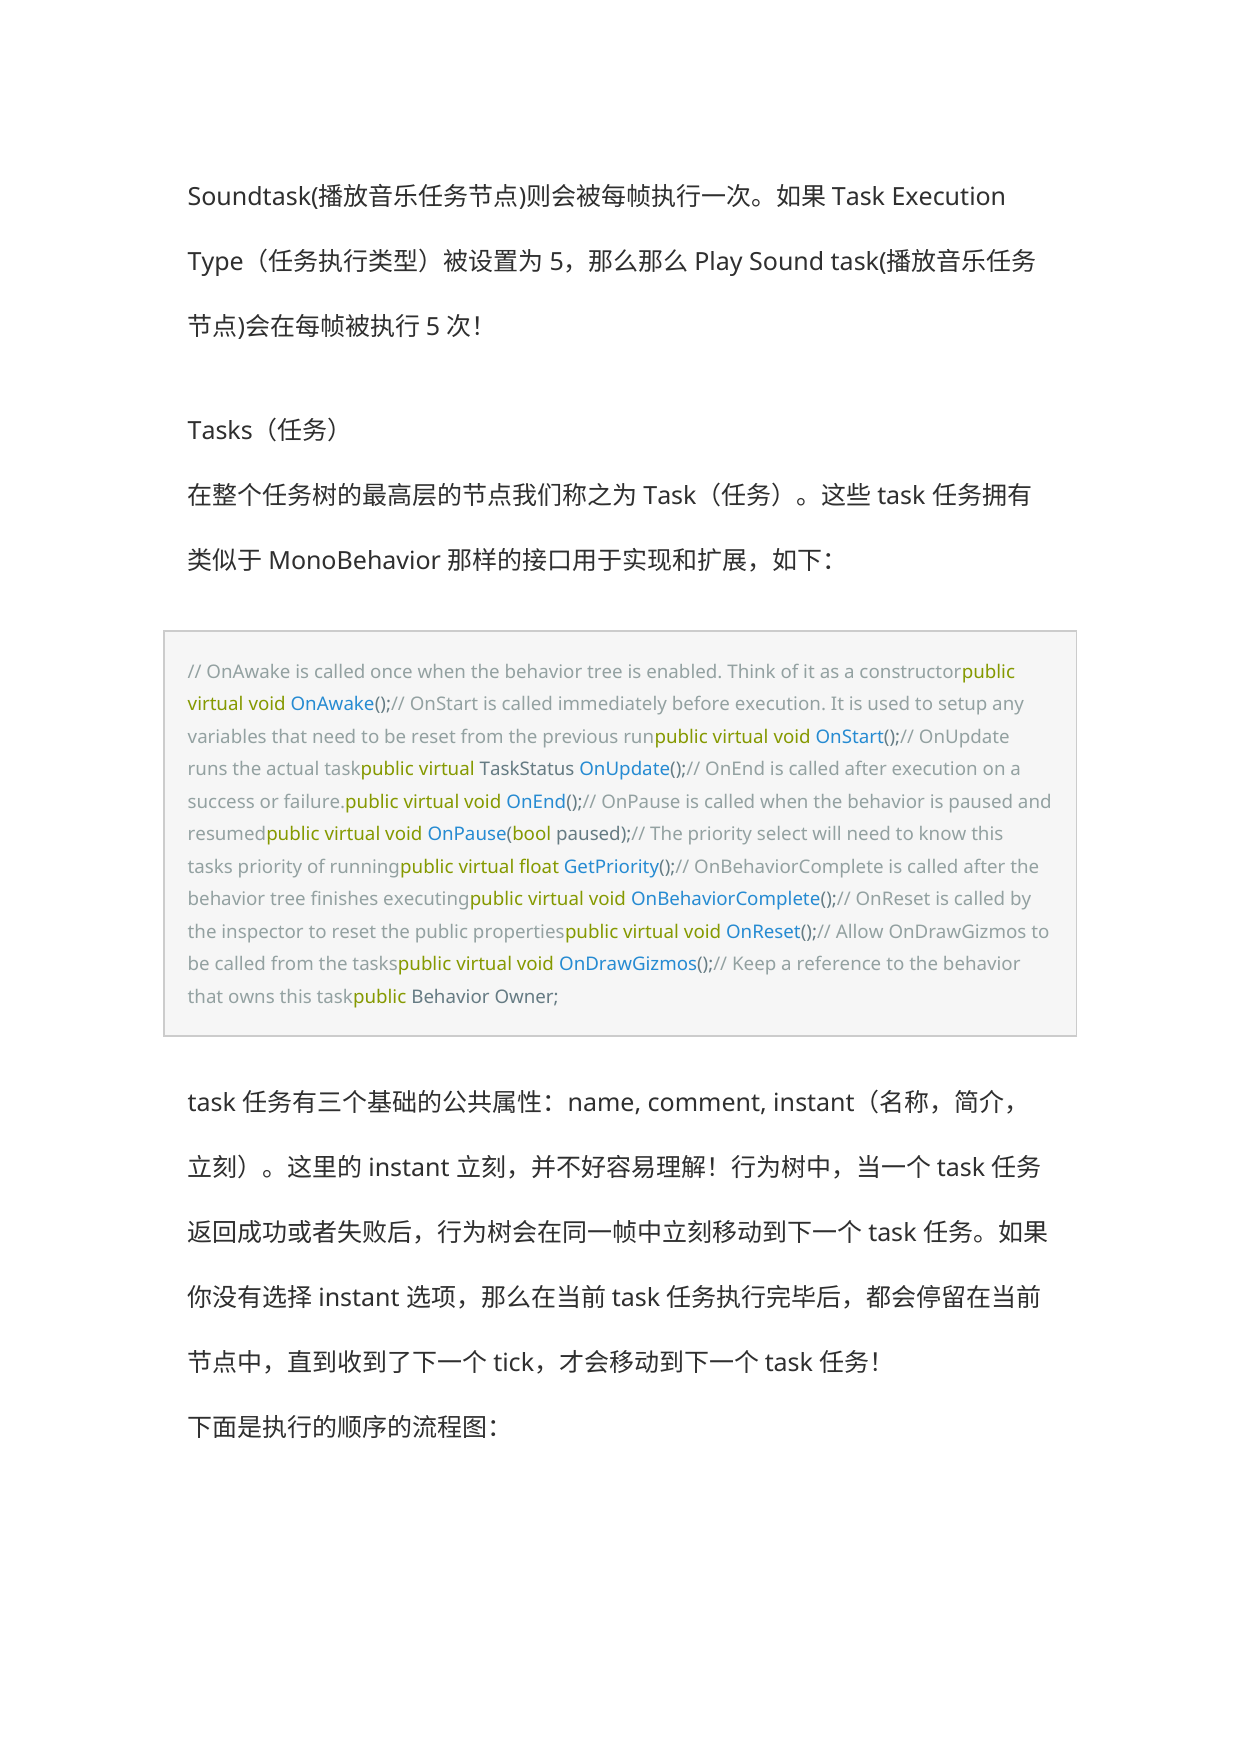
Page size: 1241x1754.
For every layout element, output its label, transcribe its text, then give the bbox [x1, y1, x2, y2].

text Tasks（任务） 在整个任务树的最高层的节点我们称之为 Task（任务）。这些 task 任务拥有类似于 MonoBehavior 那样的接口用于实现和扩展，如下： [187, 396, 1053, 591]
text // OnAwake is called once when the behavior tree is enabled. Think of it as a constructorpublic virtual void OnAwake();// OnStart is called immediately before execution. It is used to setup any variables that need to be reset from the previous runpublic virtual void OnStart();// OnUpdate runs the actual taskpublic virtual TaskStatus OnUpdate();// OnEnd is called after execution on a success or failure.public virtual void OnEnd();// OnPause is called when the behavior is paused and resumedpublic virtual void OnPause(bool paused);// The priority select will need to know this tasks priority of runningpublic virtual float GetPriority();// OnBehaviorComplete is called after the behavior tree finishes executingpublic virtual void OnBehaviorComplete();// OnReset is called by the inspector to reset the public propertiespublic virtual void OnReset();// Allow OnDrawGizmos to be called from the taskspublic virtual void OnDrawGizmos();// Keep a reference to the behavior that owns this taskpublic Behavior Owner; [165, 632, 1076, 1035]
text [187, 162, 1053, 357]
text task 任务有三个基础的公共属性：name, comment, instant（名称，简介，立刻）。这里的 instant 立刻，并不好容易理解！行为树中，当一个 task 任务返回成功或者失败后，行为树会在同一帧中立刻移动到下一个 task 任务。如果你没有选择 instant 选项，那么在当前 task 任务执行完毕后，都会停留在当前节点中，直到收到了下一个 tick，才会移动到下一个 task 任务！ 下面是执行的顺序的流程图： [187, 1068, 1053, 1458]
